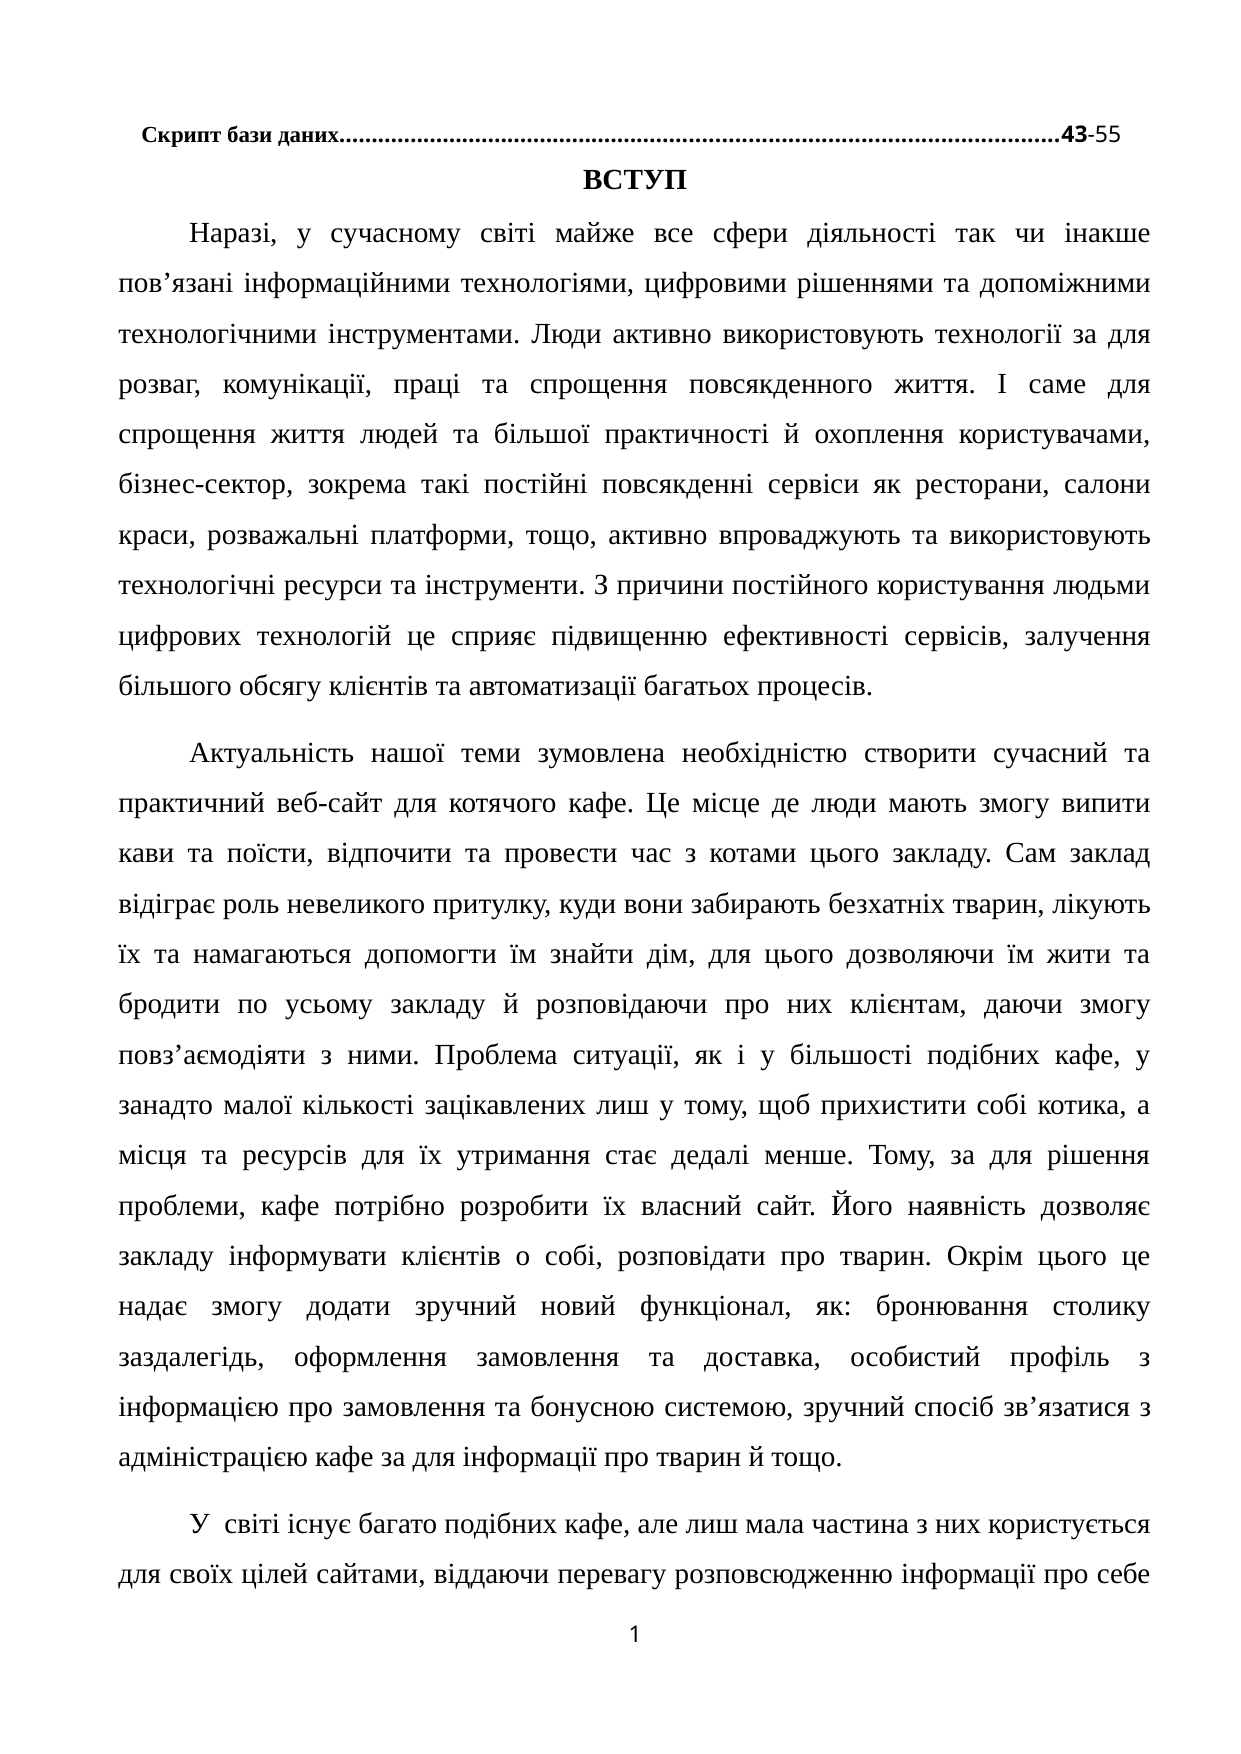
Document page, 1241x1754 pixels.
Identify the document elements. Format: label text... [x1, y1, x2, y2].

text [118, 1506, 1152, 1590]
text Актуальність нашої теми зумовлена необхідністю створити сучасний та практичний веб-сайт для котячого кафе. Це місце де люди мають змогу випити кави та поїсти, відпочити та провести час з котами цього закладу. Сам заклад відіграє роль невеликого притулку, куди вони забирають безхатніх тварин, лікують їх та намагаються допомогти їм знайти дім, для цього дозволяючи їм жити та бродити по усьому закладу й розповідаючи про них клієнтам, даючи змогу повз’аємодіяти з ними. Проблема ситуації, як і у більшості подібних кафе, у занадто малої кількості зацікавлених лиш у тому, щоб прихистити собі котика, а місця та ресурсів для їх утримання стає дедалі менше. Тому, за для рішення проблеми, кафе потрібно розробити їх власний сайт. Його наявність дозволяє закладу інформувати клієнтів о собі, розповідати про тварин. Окрім цього це надає змогу додати зручний новий функціонал, як: бронювання столику заздалегідь, оформлення замовлення та доставка, особистий профіль з інформацією про замовлення та бонусною системою, зручний спосіб зв’язатися з адміністрацією кафе за для інформації про тварин й тощо. [118, 735, 1152, 1473]
text Наразі, у сучасному світі майже все сфери діяльності так чи інакше пов’язані інформаційними технологіями, цифровими рішеннями та допоміжними технологічними інструментами. Люди активно використовують технології за для розваг, комунікації, праці та спрощення повсякденного життя. І саме для спрощення життя людей та більшої практичності й охоплення користувачами, бізнес-сектор, зокрема такі постійні повсякденні сервіси як ресторани, салони краси, розважальні платформи, тощо, активно впроваджують та використовують технологічні ресурси та інструменти. З причини постійного користування людьми цифрових технологій це сприяє підвищенню ефективності сервісів, залучення більшого обсягу клієнтів та автоматизації багатьох процесів. [118, 215, 1152, 701]
text ВСТУП [118, 162, 1152, 196]
text Скрипт бази даних 43-55 [141, 118, 1152, 149]
